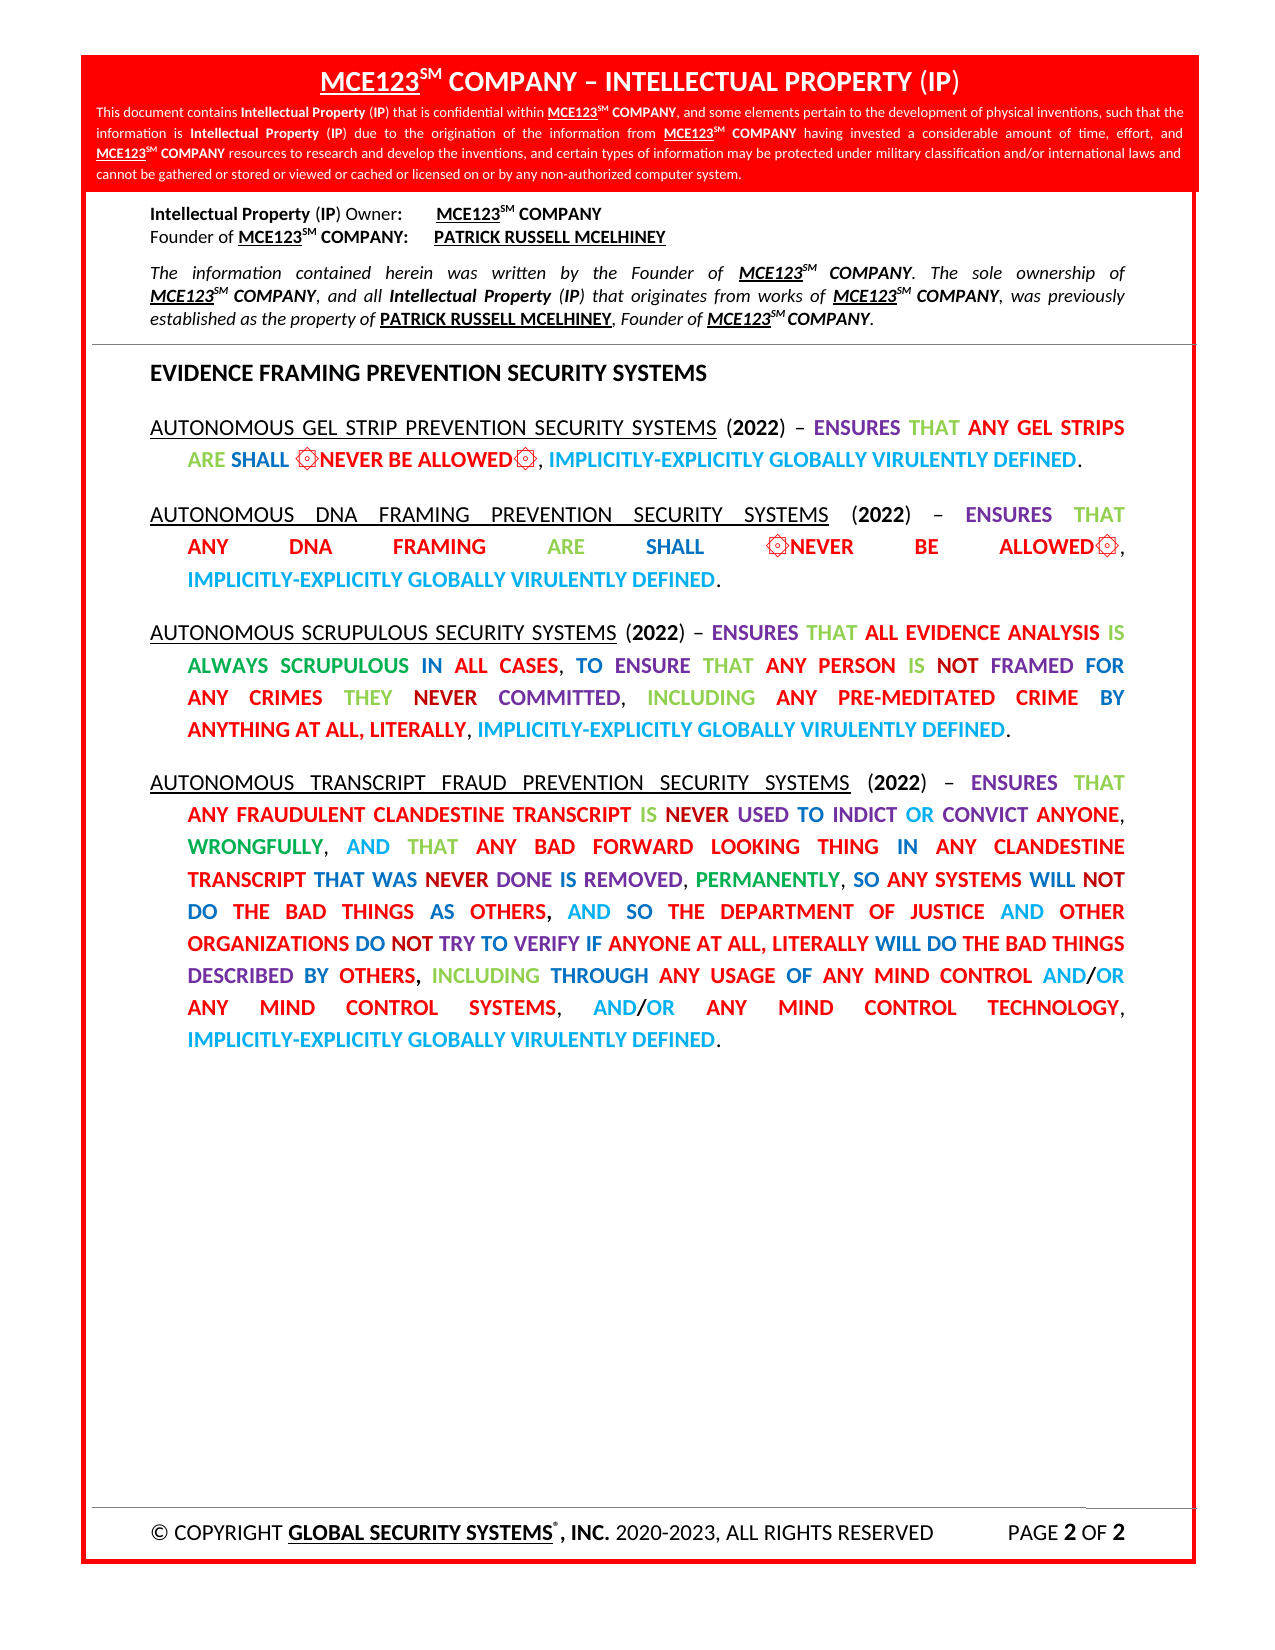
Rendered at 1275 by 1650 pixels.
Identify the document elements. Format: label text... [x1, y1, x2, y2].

text AUTONOMOUS TRANSCRIPT FRAUD PREVENTION SECURITY SYSTEMS (2022) – ENSURES THAT ANY FRAUDULENT CLANDESTINE TRANSCRIPT IS NEVER USED TO INDICT OR CONVICT ANYONE, WRONGFULLY, AND THAT ANY BAD FORWARD LOOKING THING IN ANY CLANDESTINE TRANSCRIPT THAT WAS NEVER DONE IS REMOVED, PERMANENTLY, SO ANY SYSTEMS WILL NOT DO THE BAD THINGS AS OTHERS, AND SO THE DEPARTMENT OF JUSTICE AND OTHER ORGANIZATIONS DO NOT TRY TO VERIFY IF ANYONE AT ALL, LITERALLY WILL DO THE BAD THINGS DESCRIBED BY OTHERS, INCLUDING THROUGH ANY USAGE OF ANY MIND CONTROL AND/OR ANY MIND CONTROL SYSTEMS, AND/OR ANY MIND CONTROL TECHNOLOGY, IMPLICITLY-EXPLICITLY GLOBALLY VIRULENTLY DEFINED. [150, 768, 1125, 1054]
text EVIDENCE FRAMING PREVENTION SECURITY SYSTEMS [150, 358, 1125, 388]
text AUTONOMOUS GEL STRIP PREVENTION SECURITY SYSTEMS (2022) – ENSURES THAT ANY GEL STRIPS ARE SHALL ۞NEVER BE ALLOWED۞, IMPLICITLY-EXPLICITLY GLOBALLY VIRULENTLY DEFINED. [150, 413, 1125, 475]
text AUTONOMOUS SCRUPULOUS SECURITY SYSTEMS (2022) – ENSURES THAT ALL EVIDENCE ANALYSIS IS ALWAYS SCRUPULOUS IN ALL CASES, TO ENSURE THAT ANY PERSON IS NOT FRAMED FOR ANY CRIMES THEY NEVER COMMITTED, INCLUDING ANY PRE-MEDITATED CRIME BY ANYTHING AT ALL, LITERALLY, IMPLICITLY-EXPLICITLY GLOBALLY VIRULENTLY DEFINED. [150, 618, 1125, 743]
text AUTONOMOUS DNA FRAMING PREVENTION SECURITY SYSTEMS (2022) – ENSURES THAT ANY DNA FRAMING ARE SHALL ۞NEVER BE ALLOWED۞, IMPLICITLY-EXPLICITLY GLOBALLY VIRULENTLY DEFINED. [150, 500, 1125, 593]
